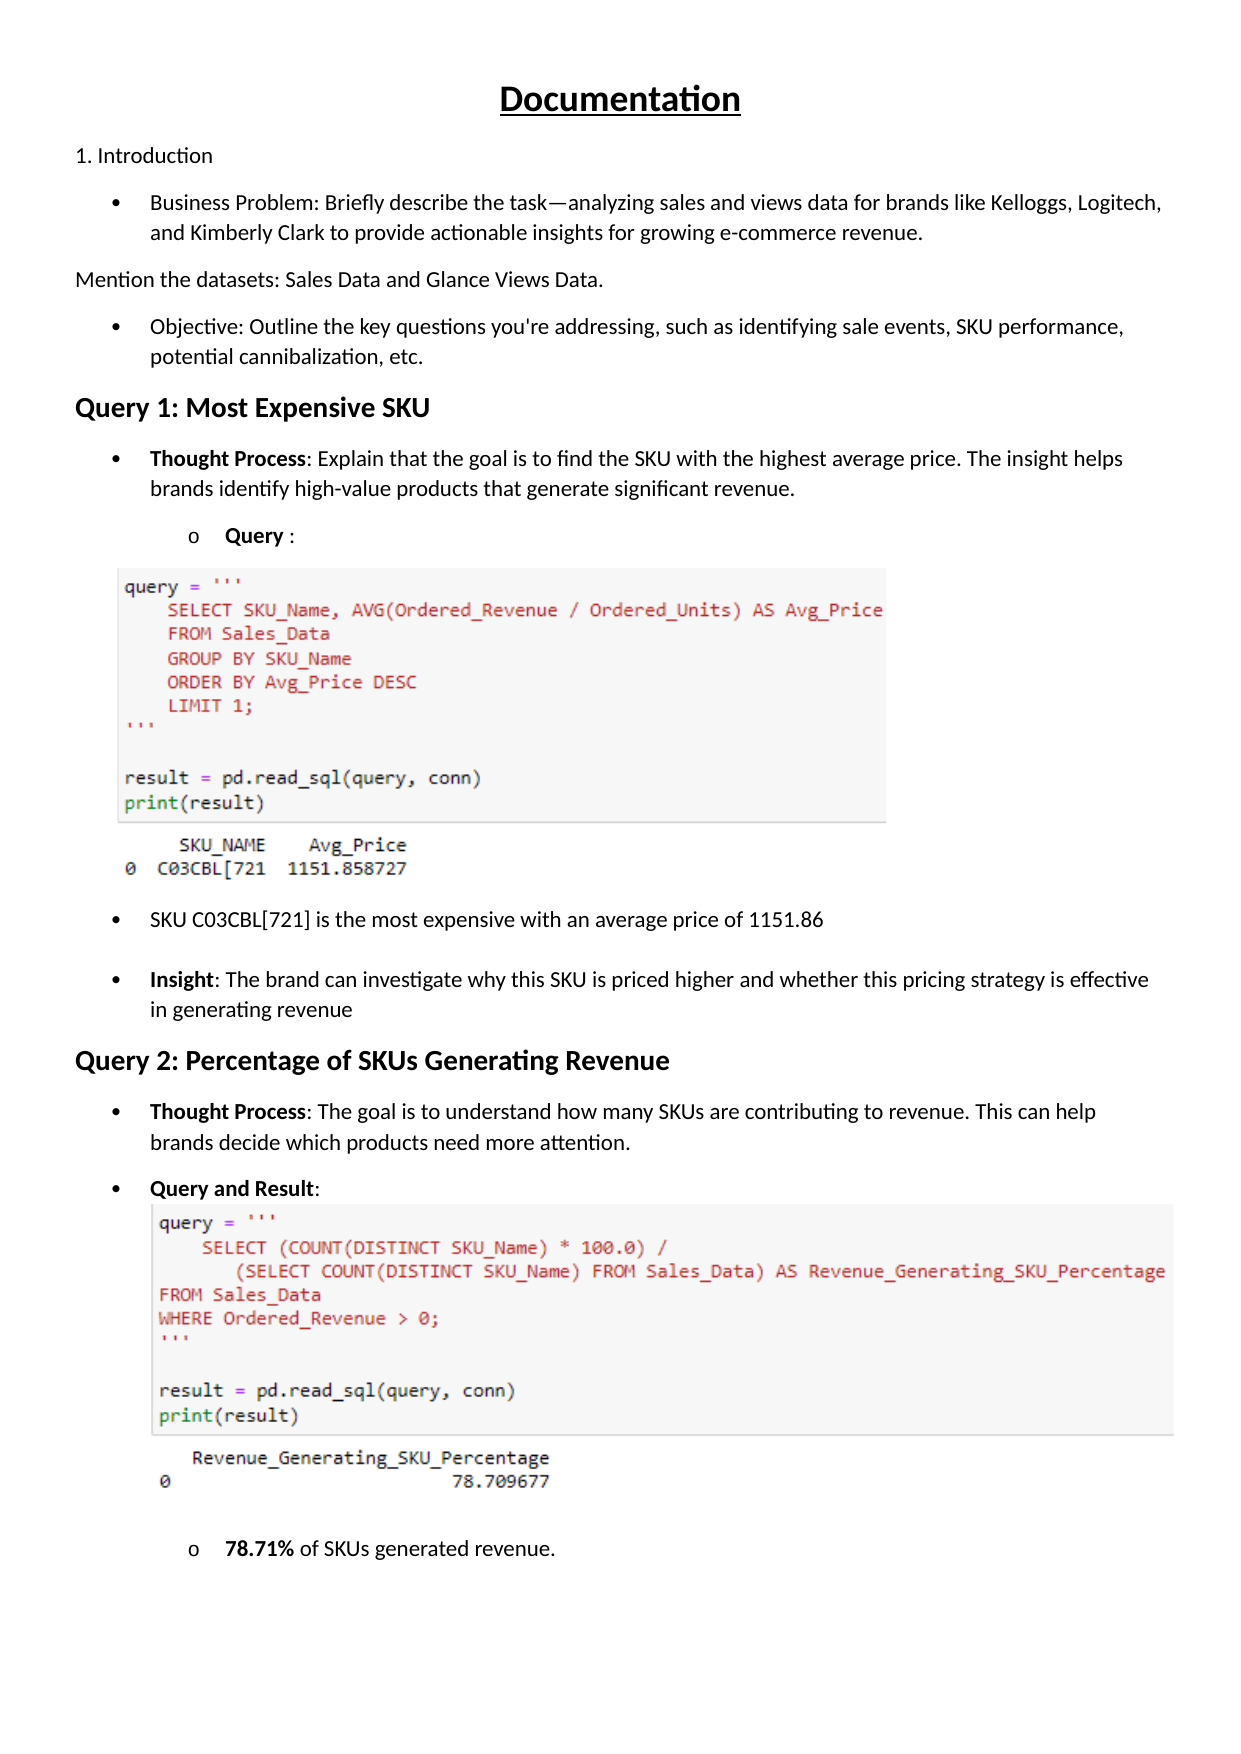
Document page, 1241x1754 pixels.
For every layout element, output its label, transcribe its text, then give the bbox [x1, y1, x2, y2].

list Business Problem: Briefly describe the task—analyzing sales and views data for brands like Kelloggs, Logitech, and Kimberly Clark to provide actionable insights for growing e-commerce revenue. [112, 188, 1165, 246]
list Insight: The brand can investigate why this SKU is priced higher and whether this pricing strategy is effective in generating revenue [112, 965, 1165, 1023]
picture [117, 568, 887, 886]
text Query 2: Percentage of SKUs Generating Revenue [75, 1042, 1165, 1078]
text Query 1: Most Expensive SKU [75, 389, 1165, 425]
list Thought Process: The goal is to understand how many SKUs are contributing to revenue. This can help brands decide which products need more attention. [112, 1097, 1165, 1156]
list Thought Process: Explain that the goal is to find the SKU with the highest average price. The insight helps brands identify high-value products that generate significant revenue. [112, 444, 1165, 502]
text Mention the datasets: Sales Data and Glance Views Data. [75, 265, 1165, 293]
list Query : [187, 521, 1165, 550]
text 1. Introduction [75, 141, 1165, 169]
list Objective: Outline the key questions you're addressing, such as identifying sale events, SKU performance, potential cannibalization, etc. [112, 312, 1165, 370]
picture [150, 1204, 1174, 1502]
list SKU C03CBL[721] is the most expensive with an average price of 1151.86 [112, 905, 1165, 933]
list Query and Result: [112, 1174, 1165, 1202]
text Documentation [75, 75, 1165, 121]
list 78.71% of SKUs generated revenue. [187, 1534, 1165, 1563]
